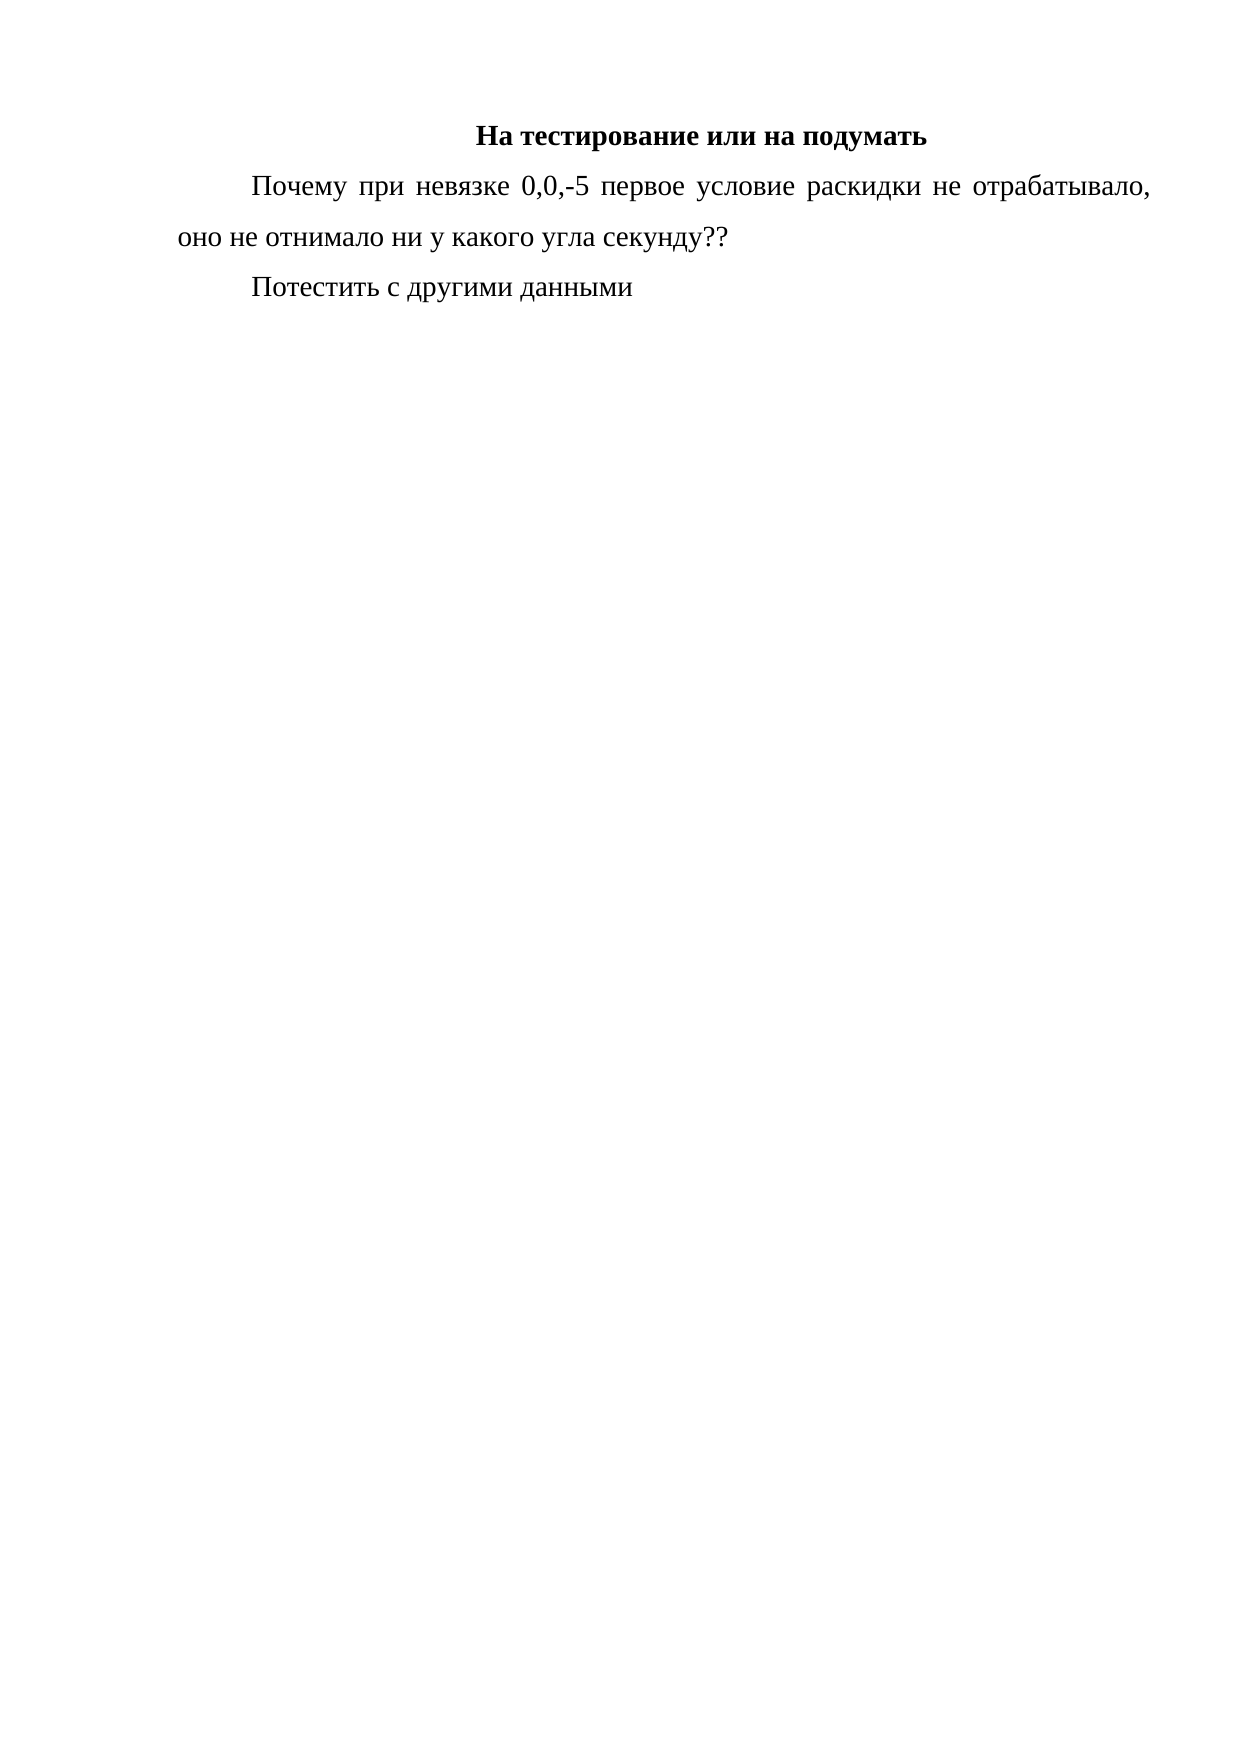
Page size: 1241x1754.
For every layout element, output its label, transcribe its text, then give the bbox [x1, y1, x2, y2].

text Потестить с другими данными [177, 269, 1152, 303]
text Почему при невязке 0,0,-5 первое условие раскидки не отрабатывало, оно не отнимало ни у какого угла секунду?? [177, 168, 1152, 252]
subtitle На тестирование или на подумать [177, 118, 1152, 152]
